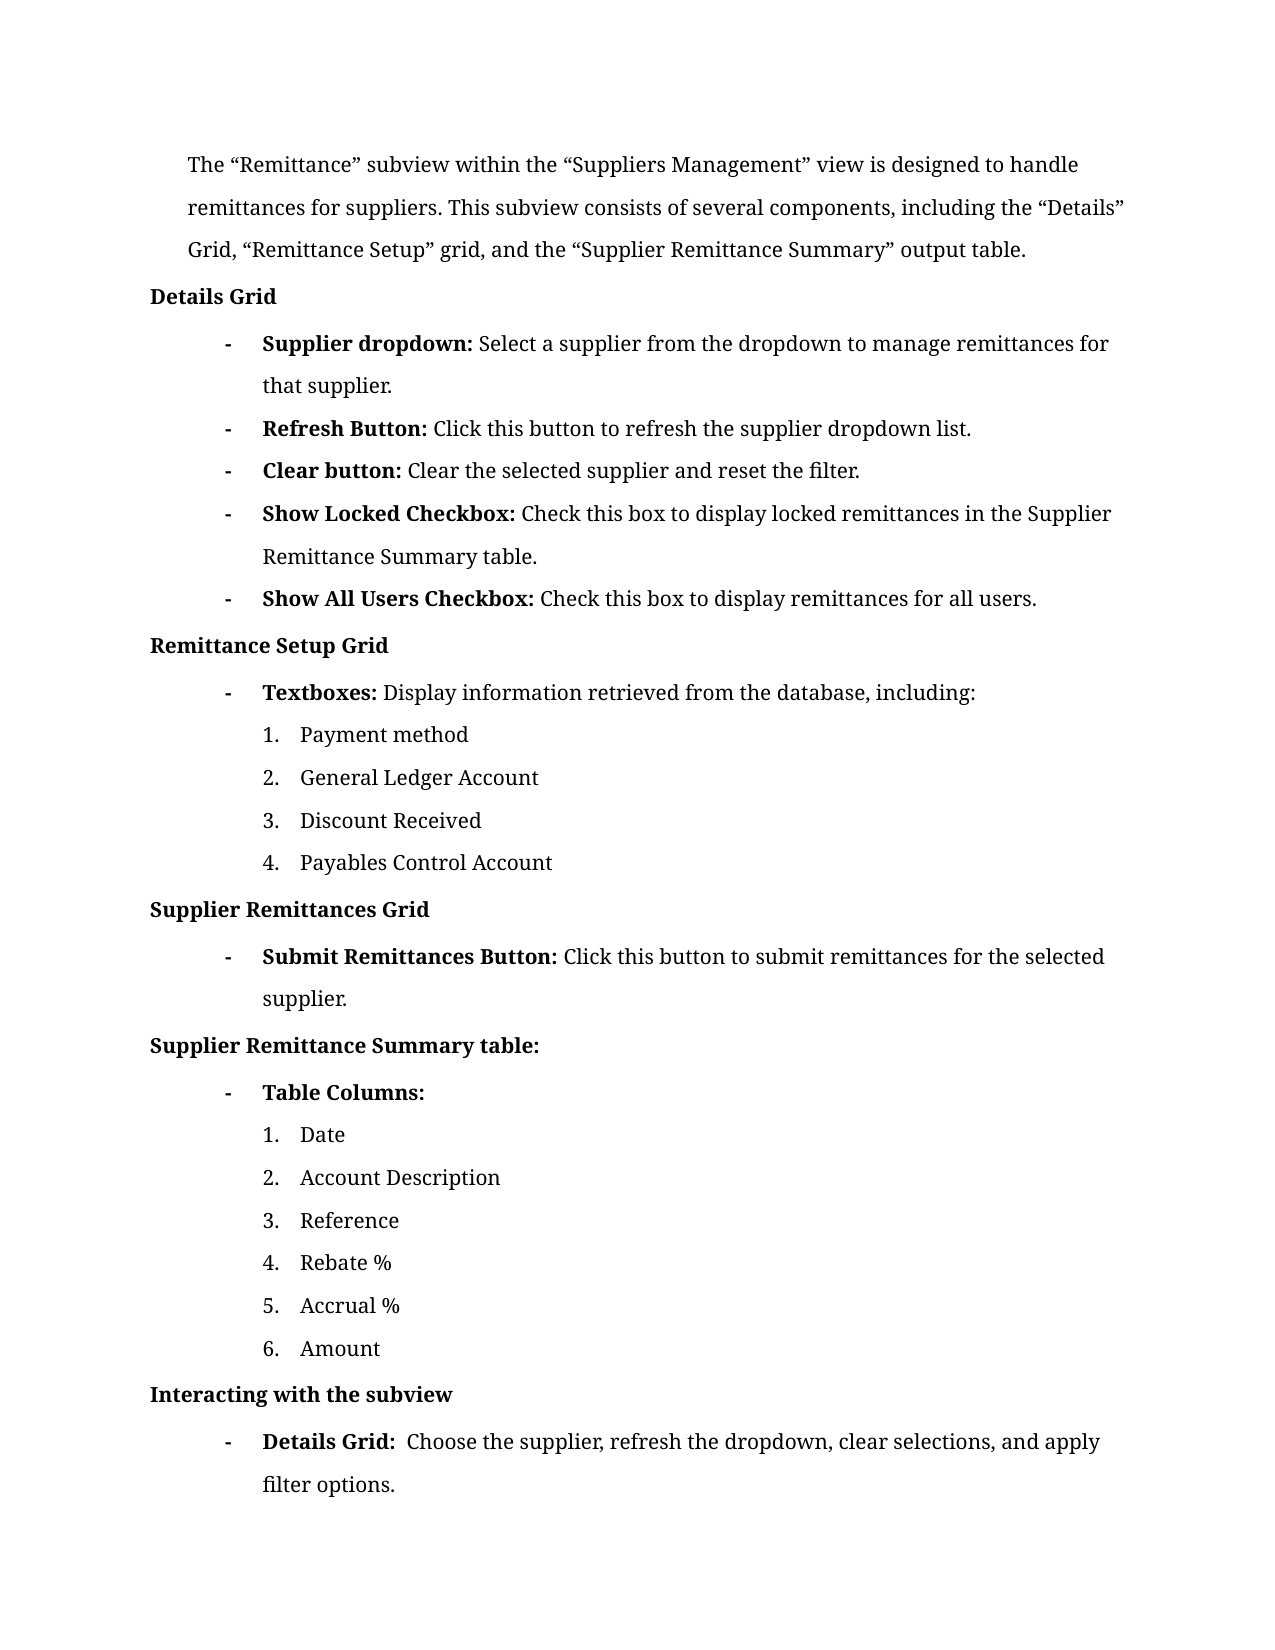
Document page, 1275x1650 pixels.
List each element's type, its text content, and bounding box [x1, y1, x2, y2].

list Refresh Button: Click this button to refresh the supplier dropdown list. [225, 414, 1125, 442]
list Textboxes: Display information retrieved from the database, including: [225, 678, 1125, 706]
text Remittance Setup Grid [150, 631, 1125, 659]
text Details Grid [150, 282, 1125, 310]
list Show All Users Checkbox: Check this box to display remittances for all users. [225, 584, 1125, 613]
list Account Description [262, 1163, 1125, 1192]
list Payables Control Account [262, 848, 1125, 877]
list Reference [262, 1206, 1125, 1234]
text Supplier Remittances Grid [150, 895, 1125, 923]
list Supplier dropdown: Select a supplier from the dropdown to manage remittances for that supplier. [225, 329, 1125, 400]
text Supplier Remittance Summary table: [150, 1031, 1125, 1060]
list Clear button: Clear the selected supplier and reset the filter. [225, 457, 1125, 485]
list General Ledger Account [262, 763, 1125, 792]
list Show Locked Checkbox: Check this box to display locked remittances in the Supplier Remittance Summary table. [225, 499, 1125, 570]
text The “Remittance” subview within the “Suppliers Management” view is designed to handle remittances for suppliers. This subview consists of several components, including the “Details” Grid, “Remittance Setup” grid, and the “Supplier Remittance Summary” output table. [187, 150, 1125, 264]
list Submit Remittances Button: Click this button to submit remittances for the selected supplier. [225, 942, 1125, 1013]
text Interacting with the subview [150, 1380, 1125, 1409]
list Accrual % [262, 1291, 1125, 1319]
list Details Grid: Choose the supplier, refresh the dropdown, clear selections, and apply filter options. [225, 1427, 1125, 1498]
list Rebate % [262, 1248, 1125, 1277]
list Amount [262, 1334, 1125, 1362]
list Discount Received [262, 806, 1125, 834]
list Payment method [262, 721, 1125, 749]
list Table Columns: [225, 1078, 1125, 1106]
list Date [262, 1121, 1125, 1149]
